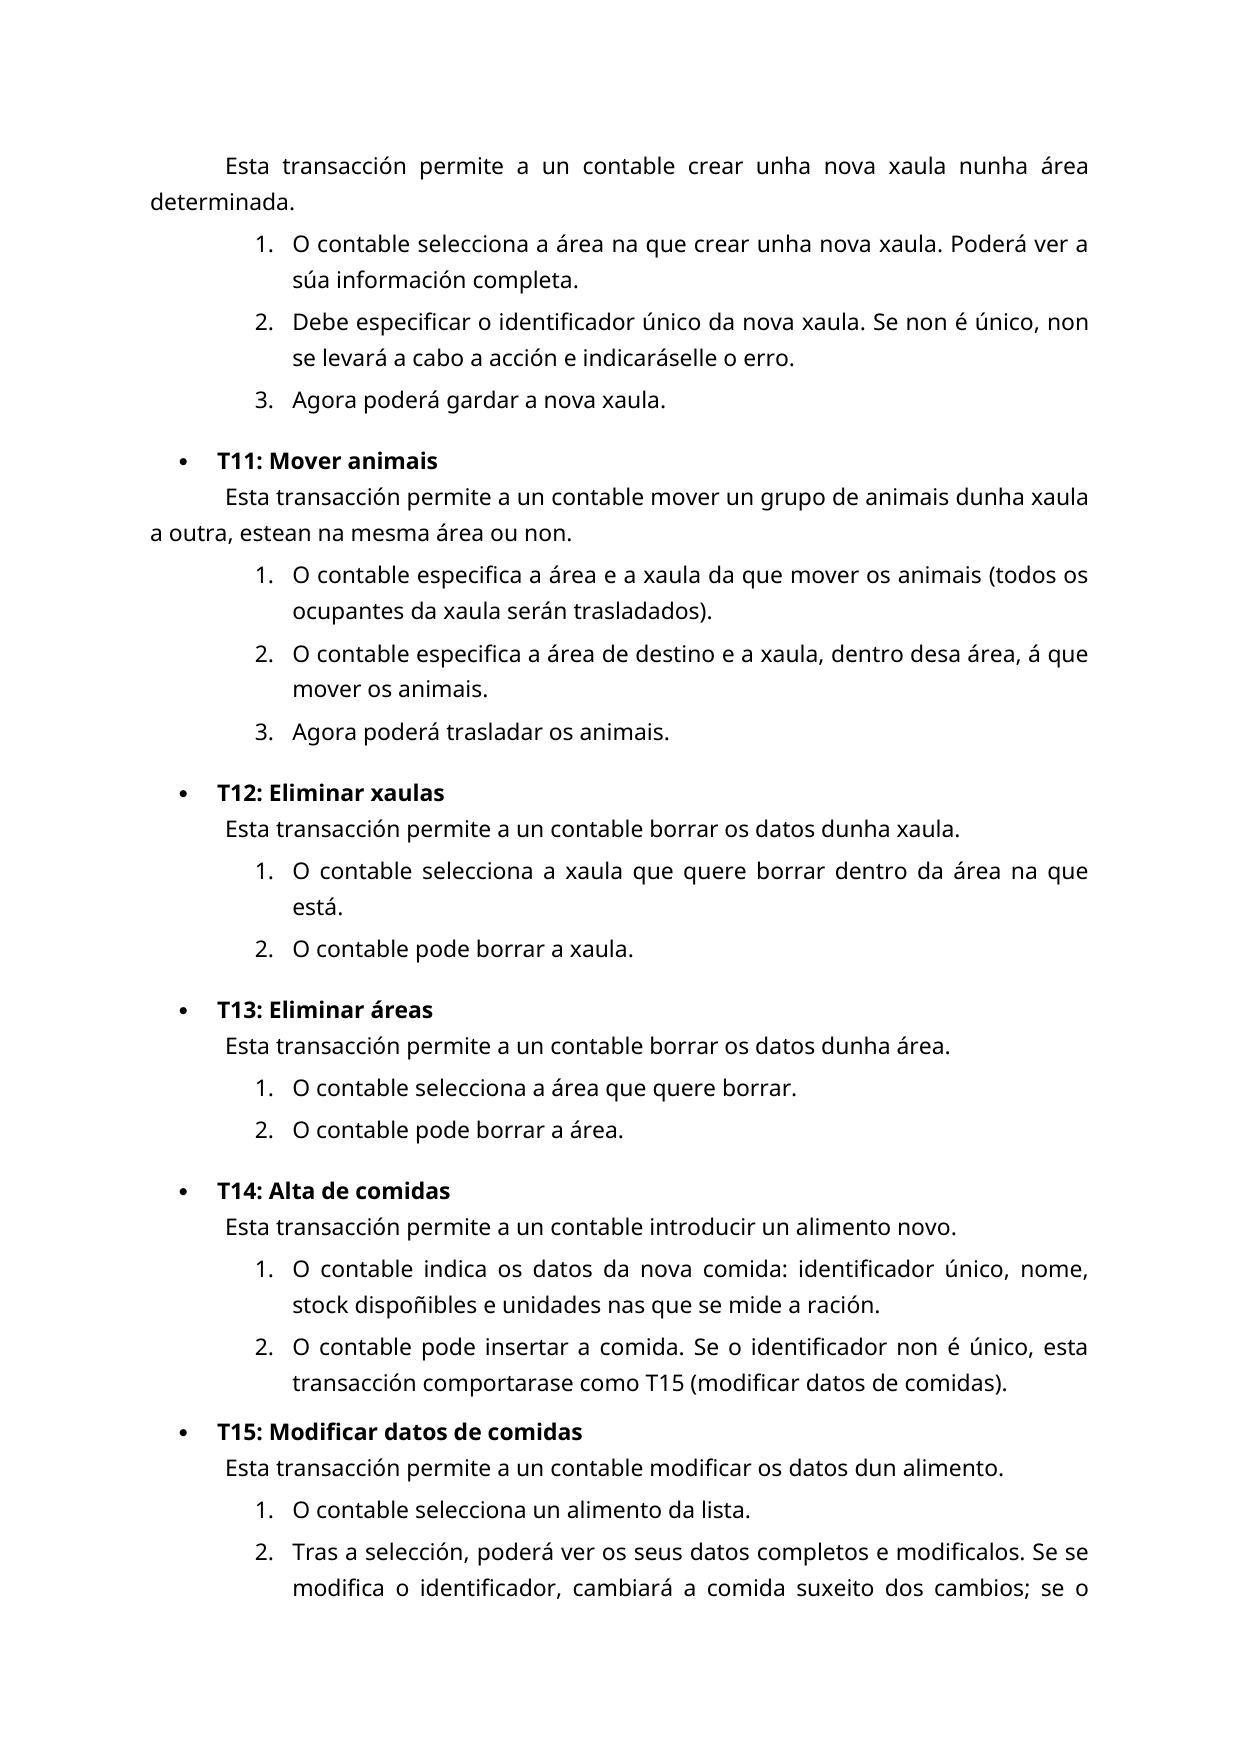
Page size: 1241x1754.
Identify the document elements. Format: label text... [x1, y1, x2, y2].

text Esta transacción permite a un contable crear unha nova xaula nunha área determinada. [150, 150, 1090, 217]
list Debe especificar o identificador único da nova xaula. Se non é único, non se levará a cabo a acción e indicaráselle o erro. [254, 306, 1090, 373]
list O contable selecciona un alimento da lista. [254, 1494, 1090, 1525]
text Esta transacción permite a un contable borrar os datos dunha área. [150, 1030, 1090, 1061]
list T14: Alta de comidas [179, 1175, 1090, 1206]
list O contable pode borrar a xaula. [254, 933, 1090, 964]
text Esta transacción permite a un contable modificar os datos dun alimento. [150, 1452, 1090, 1483]
list Agora poderá gardar a nova xaula. [254, 384, 1090, 416]
list O contable indica os datos da nova comida: identificador único, nome, stock dispoñibles e unidades nas que se mide a ración. [254, 1253, 1090, 1320]
text Esta transacción permite a un contable borrar os datos dunha xaula. [150, 812, 1090, 844]
text Esta transacción permite a un contable mover un grupo de animais dunha xaula a outra, estean na mesma área ou non. [150, 481, 1090, 548]
list O contable especifica a área e a xaula da que mover os animais (todos os ocupantes da xaula serán trasladados). [254, 559, 1090, 627]
list T12: Eliminar xaulas [179, 777, 1090, 808]
list O contable selecciona a área que quere borrar. [254, 1072, 1090, 1103]
list O contable pode insertar a comida. Se o identificador non é único, esta transacción comportarase como T15 (modificar datos de comidas). [254, 1331, 1090, 1398]
list Agora poderá trasladar os animais. [254, 716, 1090, 747]
list O contable especifica a área de destino e a xaula, dentro desa área, á que mover os animais. [254, 637, 1090, 705]
list O contable pode borrar a área. [254, 1114, 1090, 1145]
list O contable selecciona a xaula que quere borrar dentro da área na que está. [254, 855, 1090, 922]
text Esta transacción permite a un contable introducir un alimento novo. [150, 1211, 1090, 1242]
list O contable selecciona a área na que crear unha nova xaula. Poderá ver a súa información completa. [254, 228, 1090, 295]
list T11: Mover animais [179, 445, 1090, 477]
list T15: Modificar datos de comidas [179, 1416, 1090, 1447]
list T13: Eliminar áreas [179, 994, 1090, 1025]
